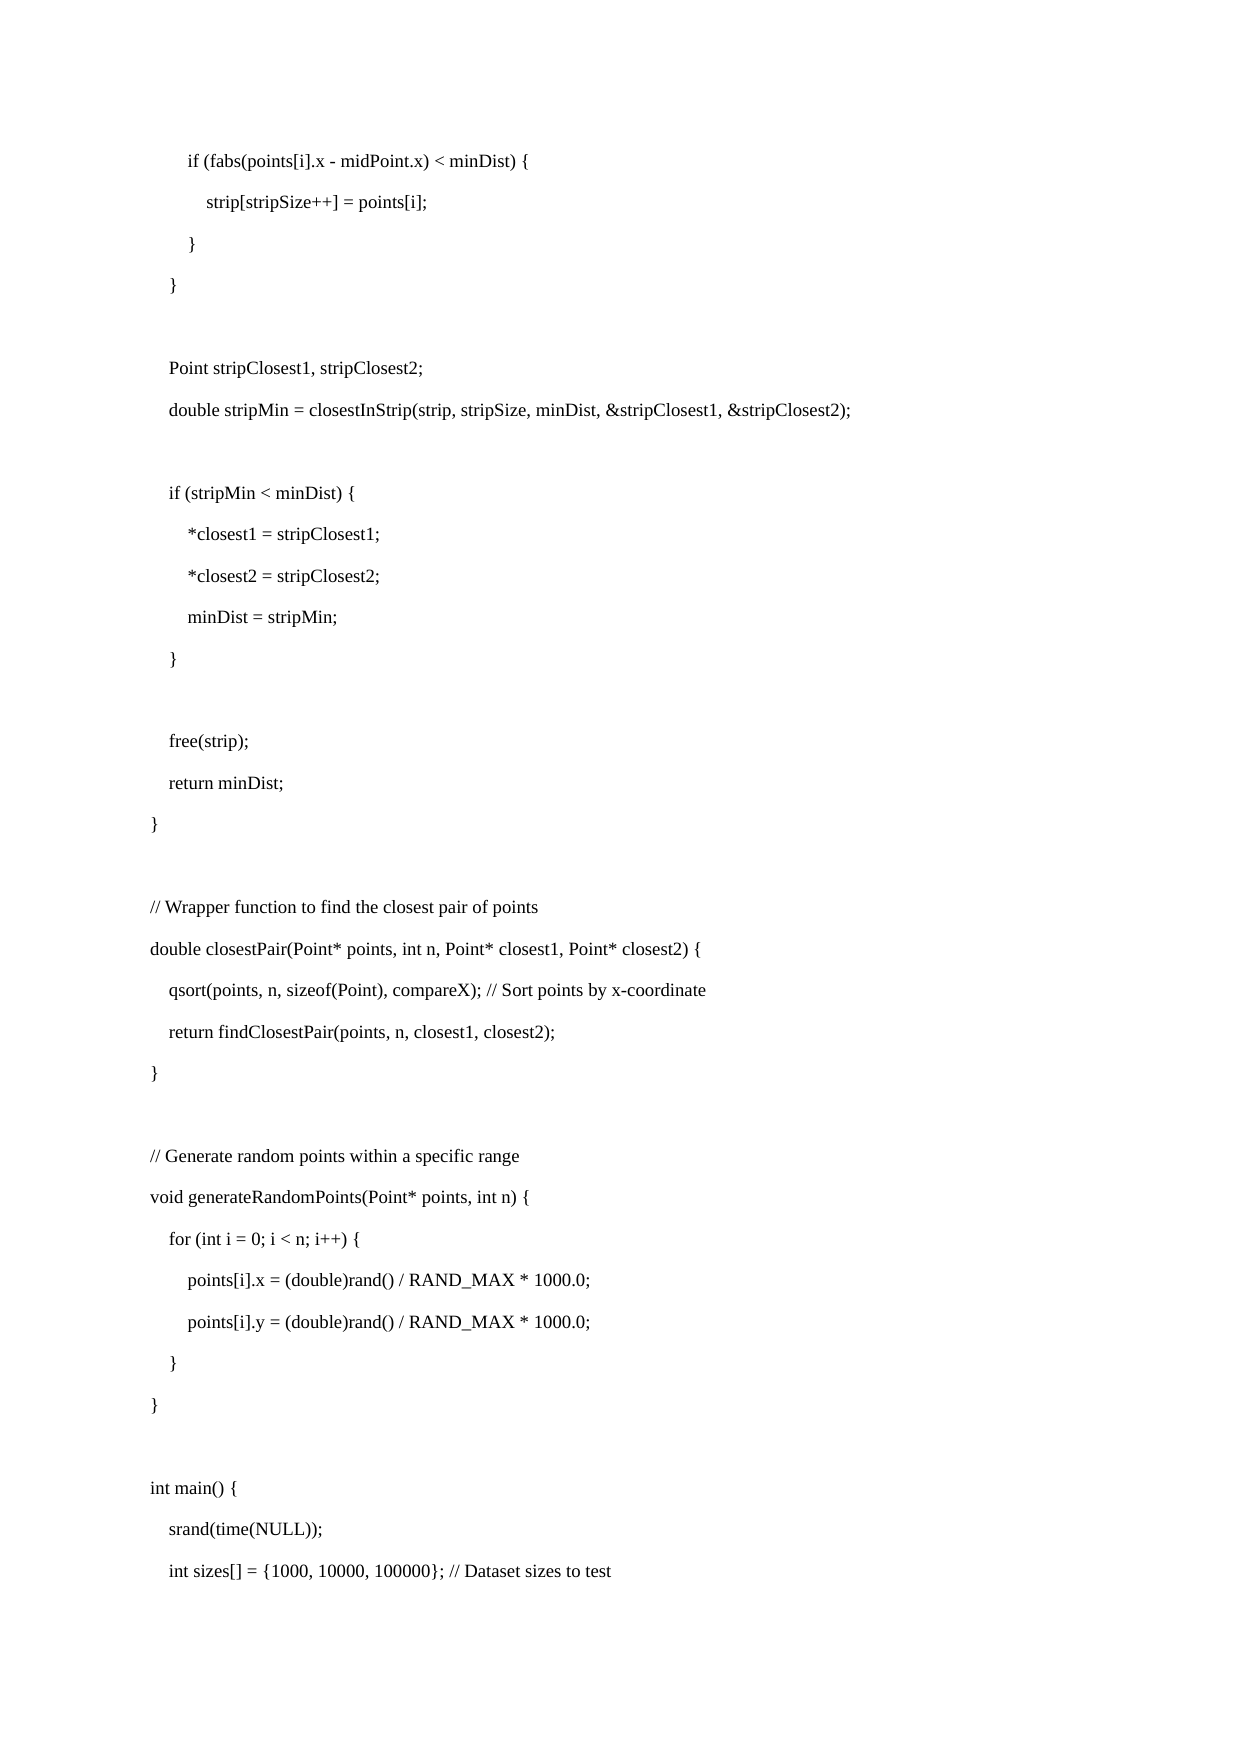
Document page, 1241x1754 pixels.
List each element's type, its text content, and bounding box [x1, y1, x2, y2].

text } [150, 1394, 1090, 1415]
text strip[stripSize++] = points[i]; [150, 191, 1090, 213]
text int sizes[] = {1000, 10000, 100000}; // Dataset sizes to test [150, 1559, 1090, 1581]
text double closestPair(Point* points, int n, Point* closest1, Point* closest2) { [150, 938, 1090, 959]
text *closest1 = stripClosest1; [150, 523, 1090, 545]
text return minDist; [150, 772, 1090, 793]
text if (stripMin < minDist) { [150, 482, 1090, 503]
text srand(time(NULL)); [150, 1518, 1090, 1540]
text for (int i = 0; i < n; i++) { [150, 1228, 1090, 1249]
text points[i].y = (double)rand() / RAND_MAX * 1000.0; [150, 1311, 1090, 1332]
text points[i].x = (double)rand() / RAND_MAX * 1000.0; [150, 1269, 1090, 1291]
text double stripMin = closestInStrip(strip, stripSize, minDist, &stripClosest1, &stripClosest2); [150, 399, 1090, 420]
text *closest2 = stripClosest2; [150, 564, 1090, 586]
text minDist = stripMin; [150, 606, 1090, 628]
text Point stripClosest1, stripClosest2; [150, 357, 1090, 379]
text if (fabs(points[i].x - midPoint.x) < minDist) { [150, 150, 1090, 172]
text } [150, 1352, 1090, 1374]
text } [150, 813, 1090, 835]
text // Wrapper function to find the closest pair of points [150, 896, 1090, 918]
text return findClosestPair(points, n, closest1, closest2); [150, 1021, 1090, 1042]
text } [150, 274, 1090, 296]
text // Generate random points within a specific range [150, 1145, 1090, 1167]
text void generateRandomPoints(Point* points, int n) { [150, 1186, 1090, 1208]
text } [150, 233, 1090, 254]
text free(strip); [150, 730, 1090, 752]
text qsort(points, n, sizeof(Point), compareX); // Sort points by x-coordinate [150, 979, 1090, 1001]
text int main() { [150, 1477, 1090, 1498]
text } [150, 1062, 1090, 1084]
text } [150, 647, 1090, 669]
